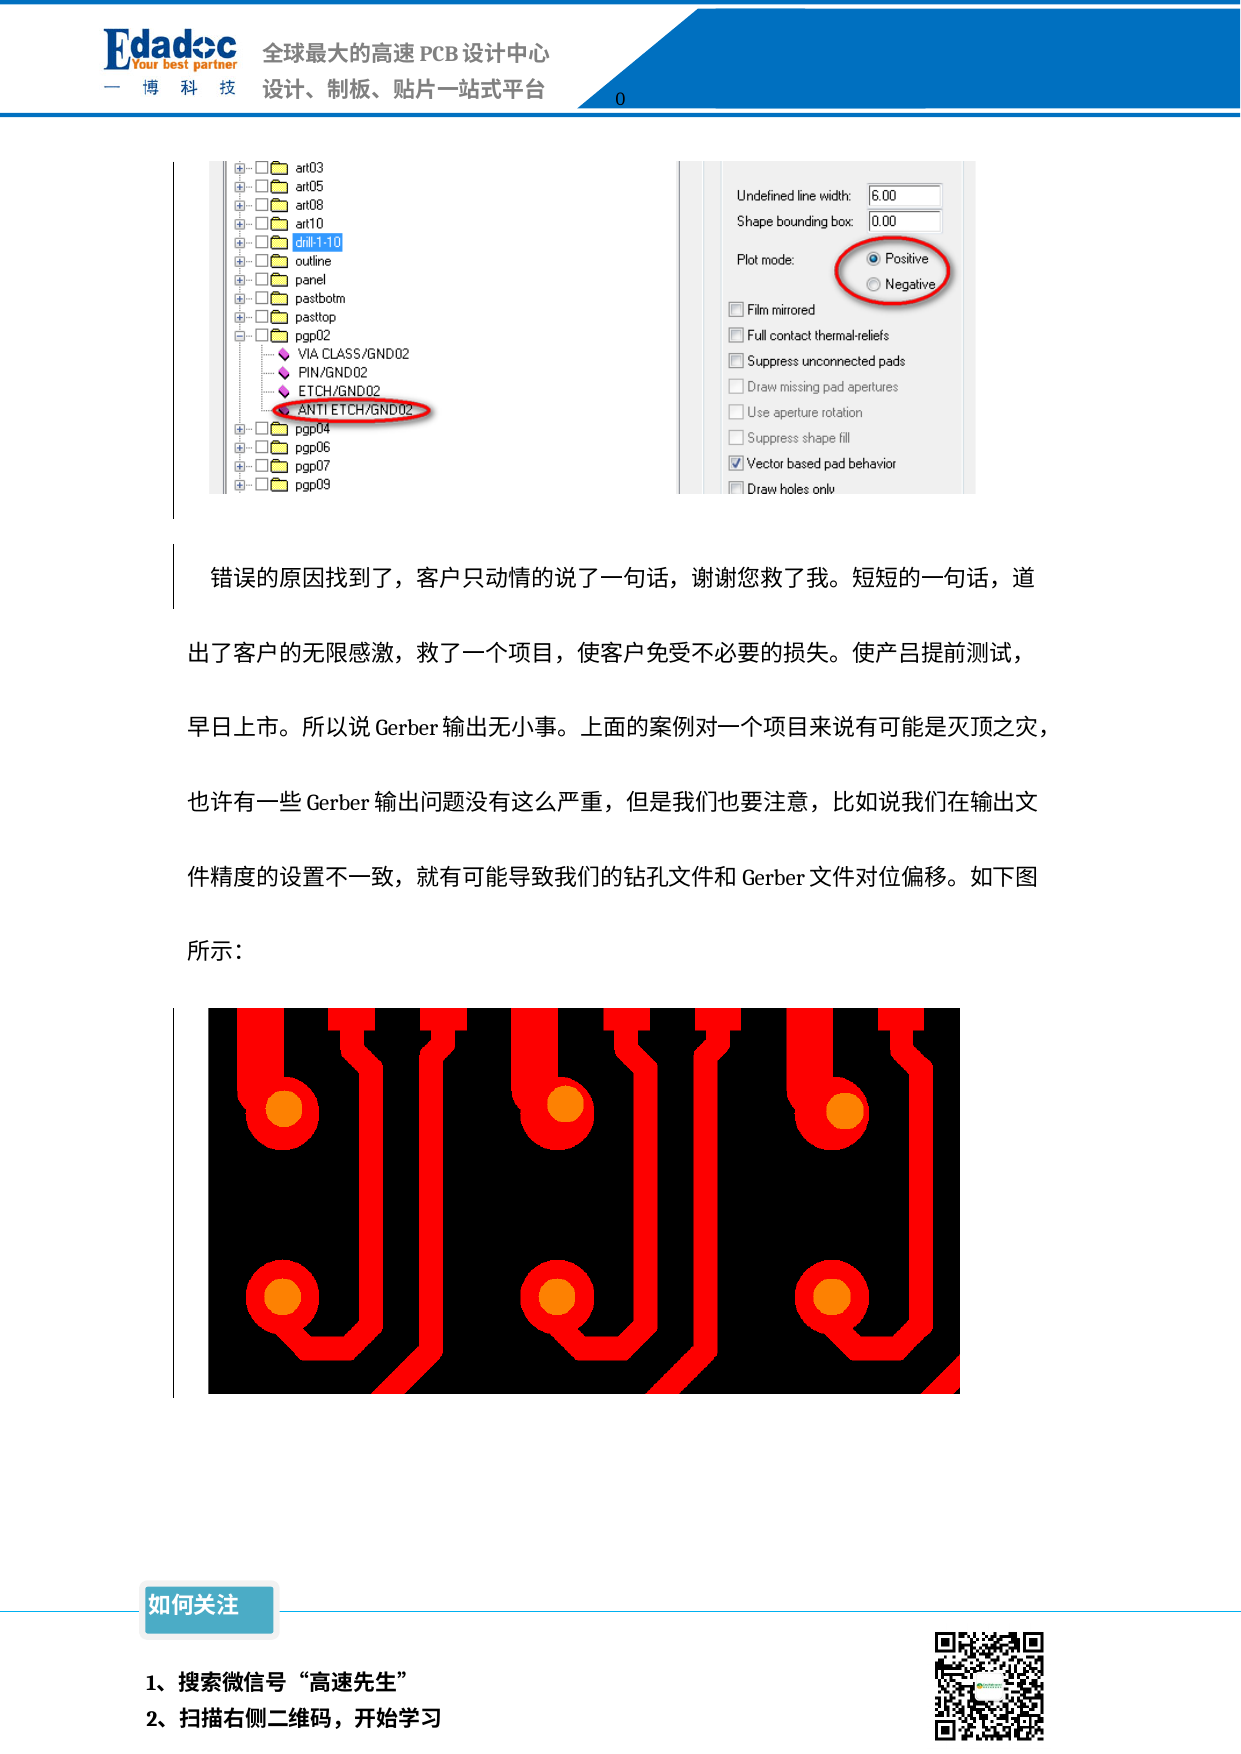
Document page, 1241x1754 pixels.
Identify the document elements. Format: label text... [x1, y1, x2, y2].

picture [208, 1008, 960, 1394]
picture [92, 21, 246, 104]
text 错误的原因找到了，客户只动情的说了一句话，谢谢您救了我。短短的一句话，道出了客户的无限感激，救了一个项目，使客户免受不必要的损失。使产吕提前测试，早日上市。所以说Gerber输出无小事。上面的案例对一个项目来说有可能是灭顶之灾，也许有一些Gerber输出问题没有这么严重，但是我们也要注意，比如说我们在输出文件精度的设置不一致，就有可能导致我们的钻孔文件和Gerber文件对位偏移。如下图所示： [187, 544, 1053, 982]
picture [208, 161, 978, 494]
picture [926, 1623, 1052, 1749]
